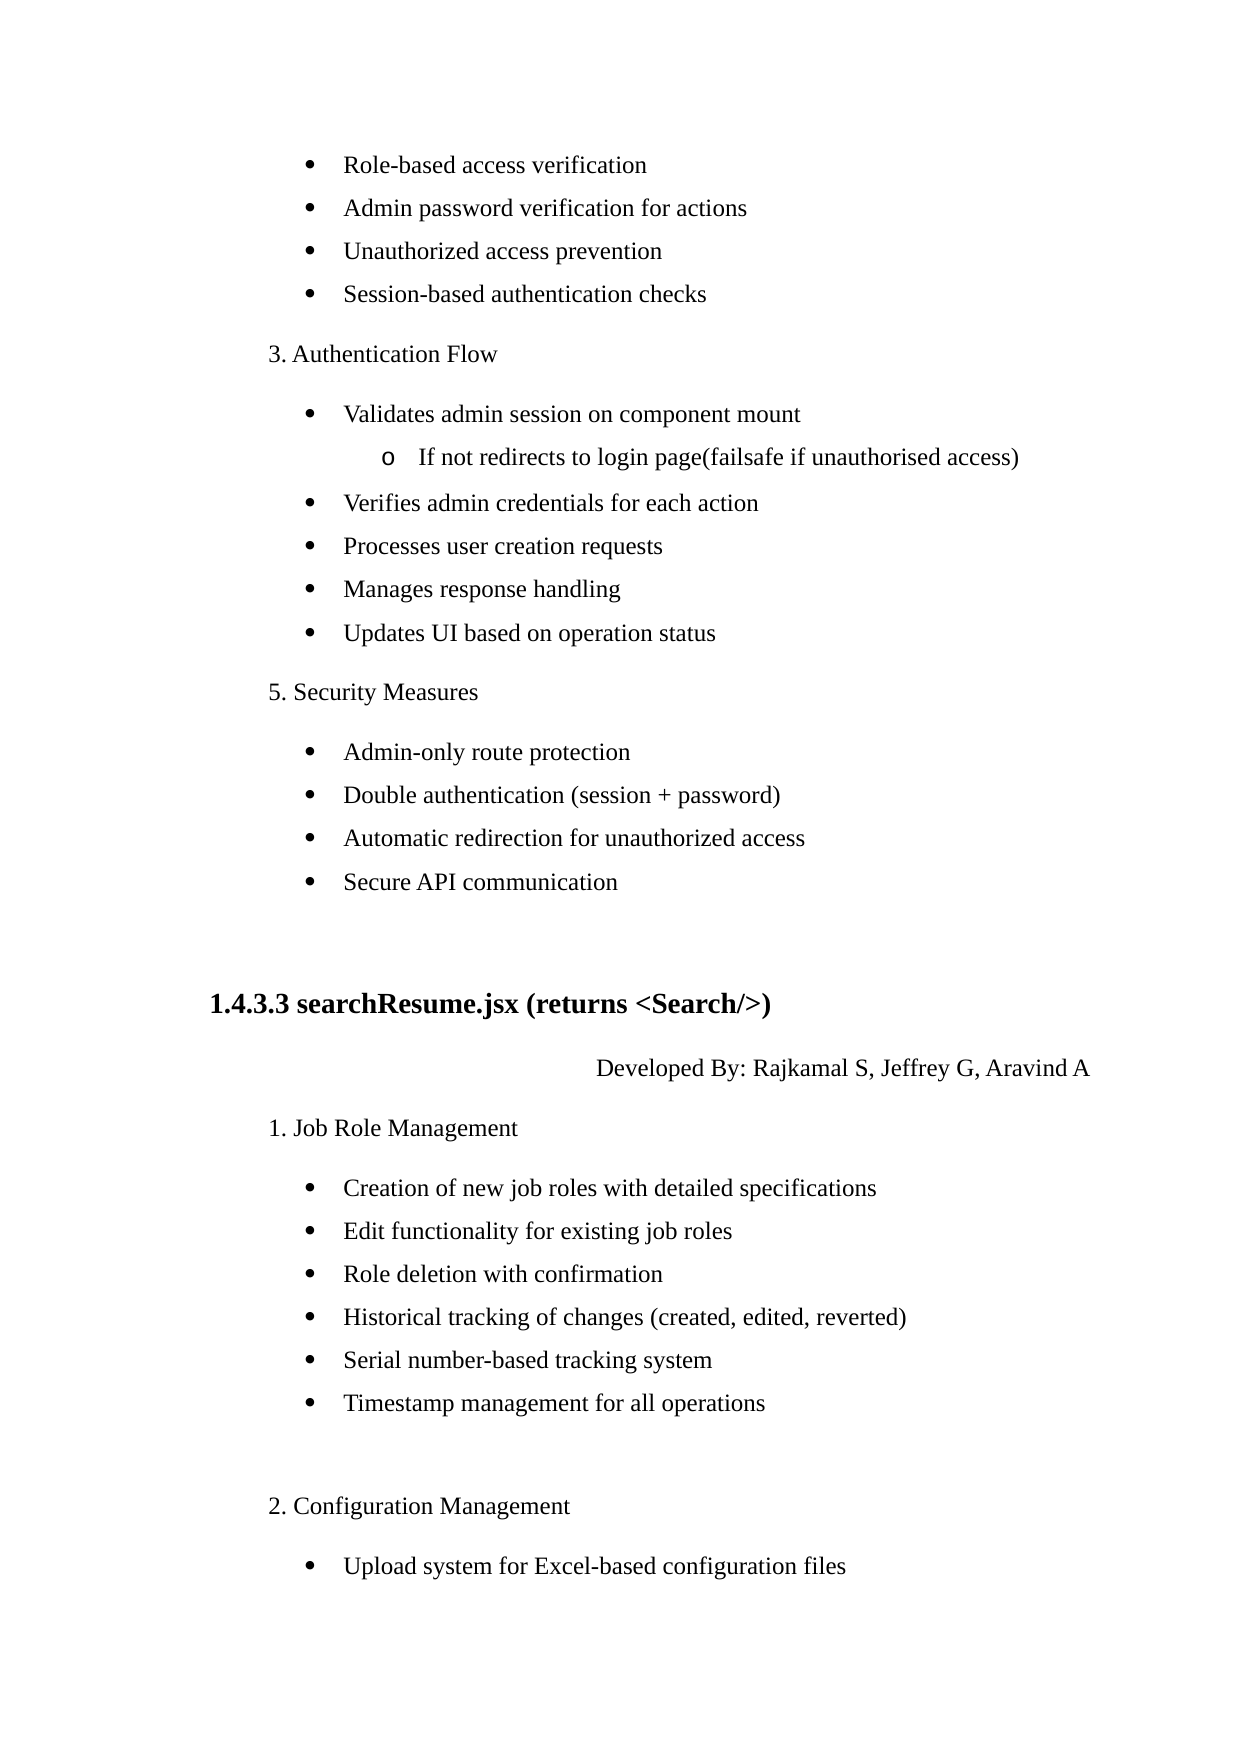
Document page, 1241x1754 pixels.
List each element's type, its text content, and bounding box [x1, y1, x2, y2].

list Unauthorized access prevention [306, 236, 1090, 265]
list Edit functionality for existing job roles [306, 1216, 1090, 1245]
list Double authentication (session + password) [306, 780, 1090, 809]
list Role-based access verification [306, 150, 1090, 179]
list Upload system for Excel-based configuration files [306, 1551, 1090, 1580]
text 2. Configuration Management [268, 1491, 1090, 1520]
list Timestamp management for all operations [306, 1388, 1090, 1417]
list Automatic redirection for unauthorized access [306, 823, 1090, 852]
list Processes user creation requests [306, 531, 1090, 560]
list Verifies admin credentials for each action [306, 488, 1090, 517]
list Updates UI based on operation status [306, 618, 1090, 646]
list If not redirects to login page(failsafe if unauthorised access) [381, 442, 1090, 473]
list Creation of new job roles with detailed specifications [306, 1173, 1090, 1202]
list Session-based authentication checks [306, 279, 1090, 308]
list Secure API communication [306, 867, 1090, 895]
list Admin-only route protection [306, 737, 1090, 766]
text 3. Authentication Flow [268, 339, 1090, 368]
list Manages response handling [306, 574, 1090, 603]
list Admin password verification for actions [306, 193, 1090, 222]
list Validates admin session on component mount [306, 399, 1090, 428]
list Role deletion with confirmation [306, 1259, 1090, 1288]
text 1. Job Role Management [268, 1113, 1090, 1142]
text 1.4.3.3 searchResume.jsx (returns <Search/>) [209, 986, 1090, 1020]
list Serial number-based tracking system [306, 1345, 1090, 1374]
text Developed By: Rajkamal S, Jeffrey G, Aravind A [209, 1053, 1090, 1082]
text 5. Security Measures [268, 677, 1090, 706]
list Historical tracking of changes (created, edited, reverted) [306, 1302, 1090, 1331]
